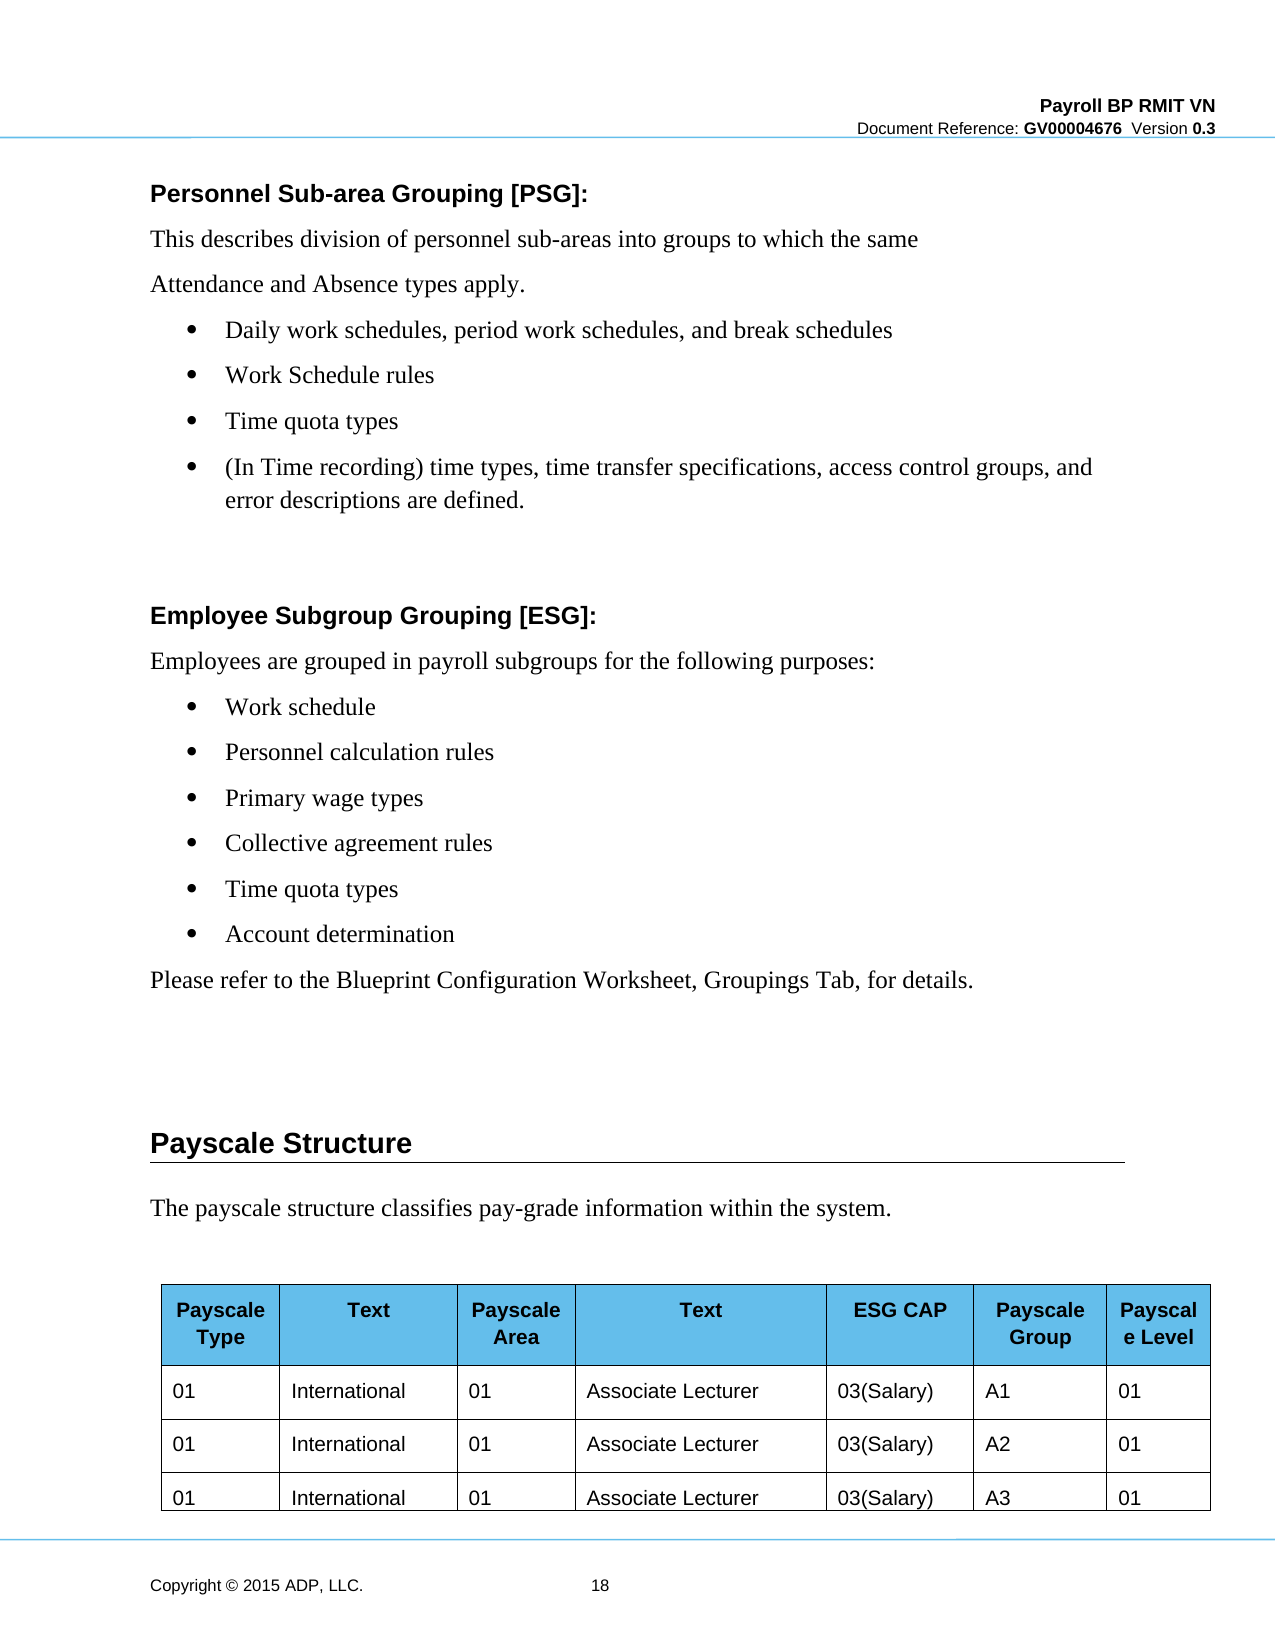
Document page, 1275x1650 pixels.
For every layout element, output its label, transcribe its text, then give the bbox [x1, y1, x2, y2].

table_cell 03(Salary) [827, 1420, 973, 1472]
subtitle Employee Subgroup Grouping [ESG]: [150, 601, 1125, 629]
list Daily work schedules, period work schedules, and break schedules [187, 315, 1125, 344]
table_cell 01 [1107, 1473, 1210, 1510]
subtitle Personnel Sub-area Grouping [PSG]: [150, 178, 1125, 207]
list Work schedule [187, 692, 1125, 721]
text Attendance and Absence types apply. [150, 269, 1125, 298]
list Primary wage types [187, 783, 1125, 812]
list Account determination [187, 919, 1125, 948]
table_cell Associate Lecturer [576, 1473, 826, 1510]
table_header Text [280, 1285, 457, 1365]
table_cell 03(Salary) [827, 1366, 973, 1419]
table_header Text [576, 1285, 826, 1365]
table_cell 01 [1107, 1420, 1210, 1472]
table_cell Associate Lecturer [576, 1366, 826, 1419]
text Employees are grouped in payroll subgroups for the following purposes: [150, 646, 1125, 675]
table_cell 03(Salary) [827, 1473, 973, 1510]
table_header Payscale Type [162, 1285, 279, 1365]
list Time quota types [187, 874, 1125, 903]
table_cell International [280, 1366, 457, 1419]
table_cell 01 [162, 1473, 279, 1510]
table_cell Associate Lecturer [576, 1420, 826, 1472]
table_cell 01 [458, 1420, 575, 1472]
table_header Payscale Area [458, 1285, 575, 1365]
table_cell A1 [974, 1366, 1106, 1419]
table_cell A3 [974, 1473, 1106, 1510]
table_header Payscale Level [1107, 1285, 1210, 1365]
list Time quota types [187, 406, 1125, 435]
list Work Schedule rules [187, 361, 1125, 389]
list Personnel calculation rules [187, 737, 1125, 766]
table_cell A2 [974, 1420, 1106, 1472]
table_cell 01 [1107, 1366, 1210, 1419]
table_cell 01 [458, 1473, 575, 1510]
list Collective agreement rules [187, 828, 1125, 857]
table_cell International [280, 1420, 457, 1472]
table_cell International [280, 1473, 457, 1510]
table_header Payscale Group [974, 1285, 1106, 1365]
table_cell 01 [162, 1420, 279, 1472]
table_header ESG CAP [827, 1285, 973, 1365]
text Please refer to the Blueprint Configuration Worksheet, Groupings Tab, for details. [150, 965, 1125, 994]
table_cell 01 [458, 1366, 575, 1419]
subtitle Payscale Structure [150, 1126, 1125, 1162]
table_cell 01 [162, 1366, 279, 1419]
text The payscale structure classifies pay-grade information within the system. [150, 1193, 1125, 1222]
text This describes division of personnel sub-areas into groups to which the same [150, 224, 1125, 253]
list (In Time recording) time types, time transfer specifications, access control groups, and error descriptions are defined. [187, 452, 1125, 513]
